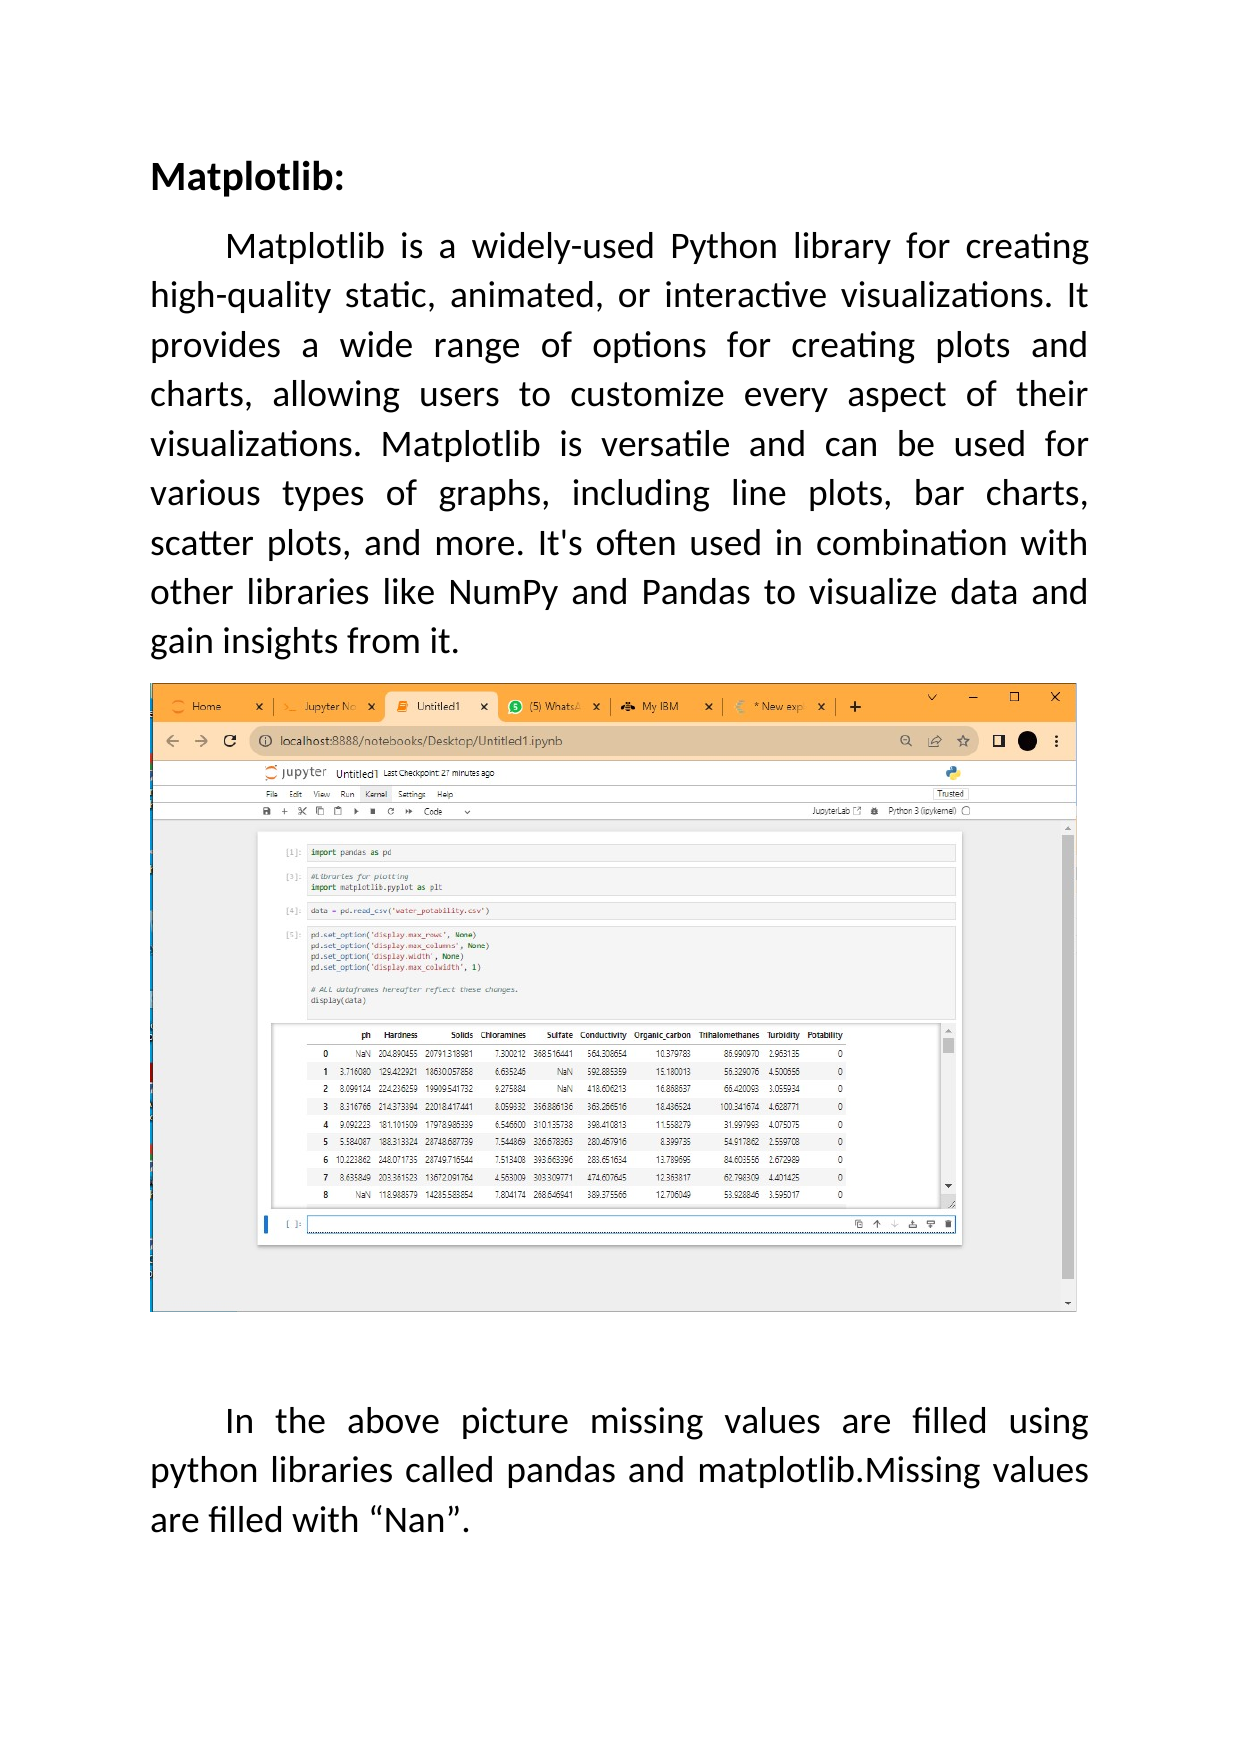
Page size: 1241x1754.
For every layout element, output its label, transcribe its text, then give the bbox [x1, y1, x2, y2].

text Matplotlib: [150, 150, 1090, 201]
picture [150, 683, 1077, 1312]
text In the above picture missing values are filled using python libraries called pandas and matplotlib.Missing values are filled with “Nan”. [150, 1397, 1090, 1541]
text Matplotlib is a widely-used Python library for creating high-quality static, animated, or interactive visualizations. It provides a wide range of options for creating plots and charts, allowing users to customize every aspect of their visualizations. Matplotlib is versatile and can be used for various types of graphs, including line plots, bar charts, scatter plots, and more. It's often used in combination with other libraries like NumPy and Pandas to visualize data and gain insights from it. [150, 222, 1090, 663]
